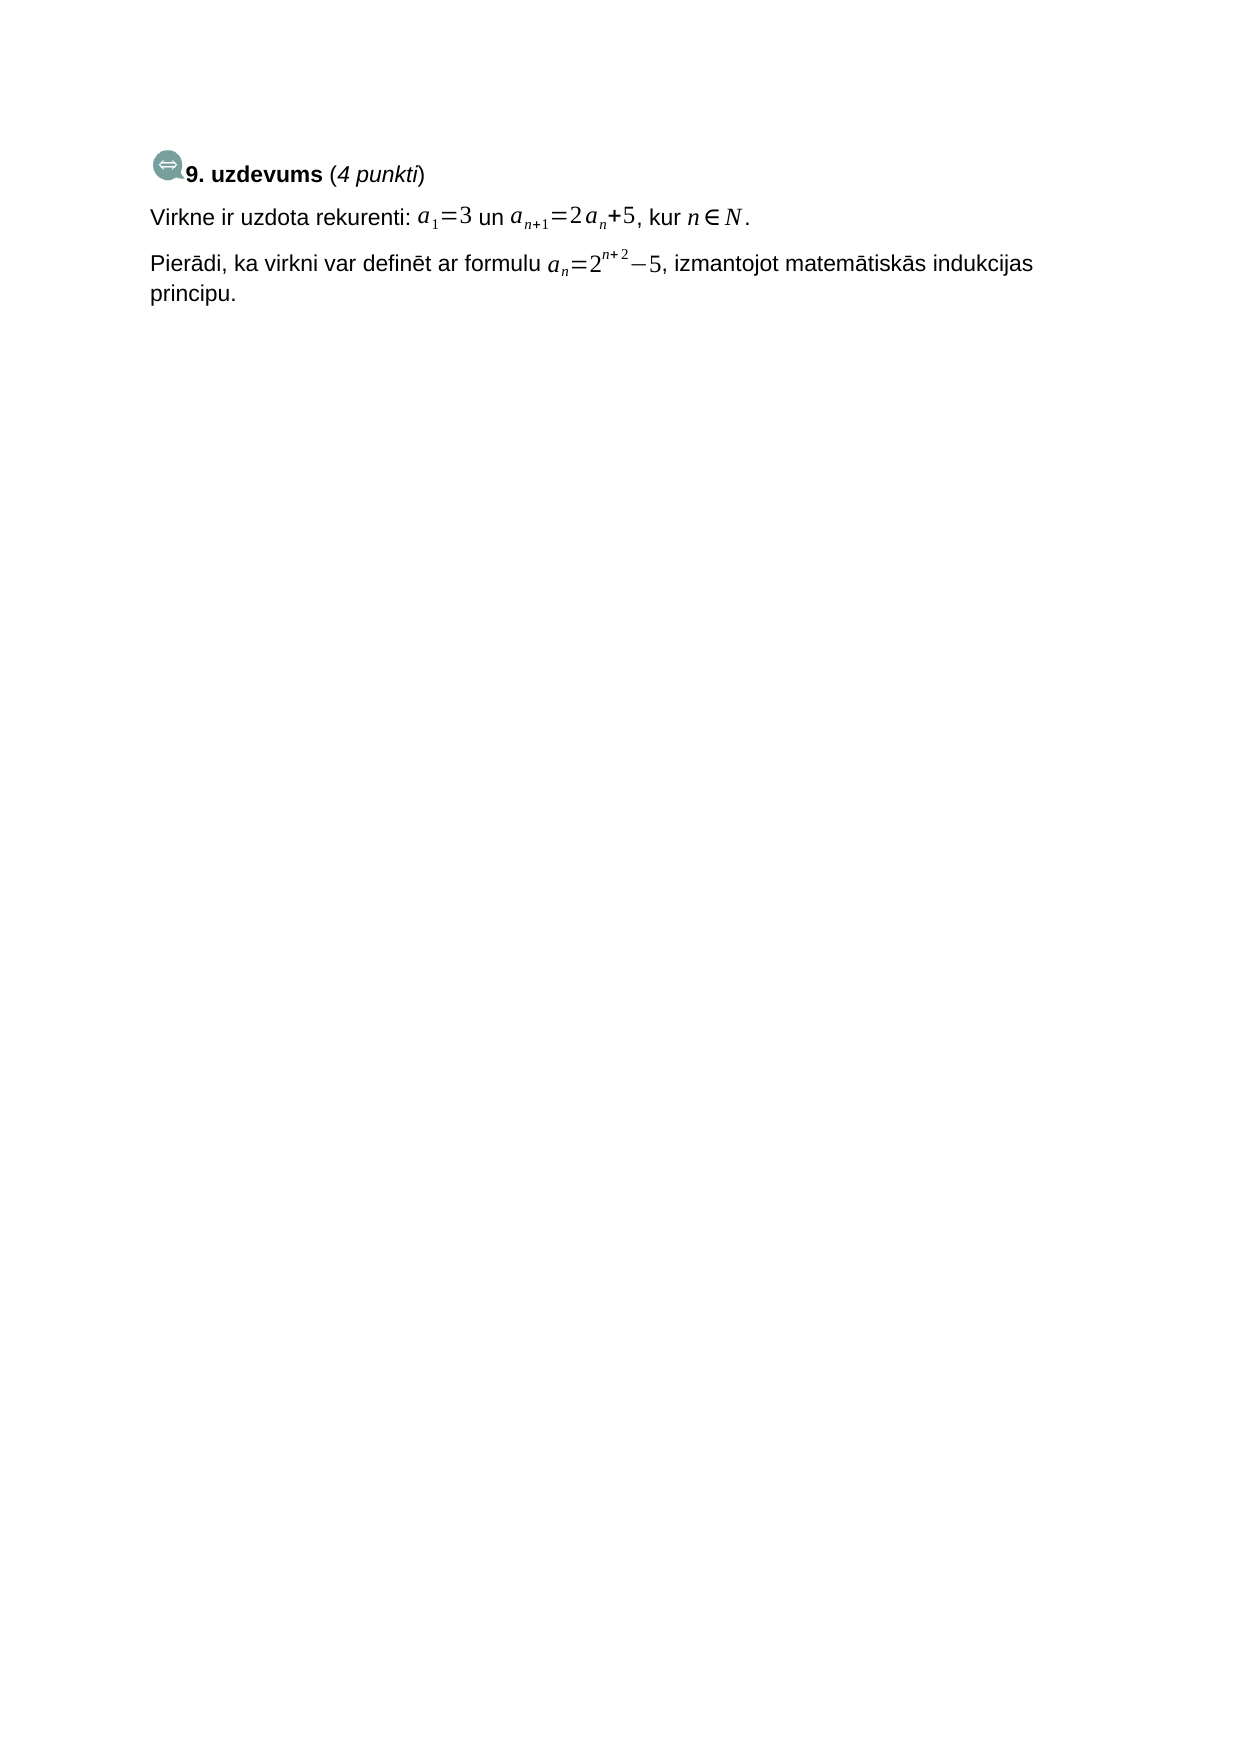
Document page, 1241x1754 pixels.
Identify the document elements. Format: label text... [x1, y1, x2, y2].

text Pierādi, ka virkni var definēt ar formulu , izmantojot matemātiskās indukcijas principu. [150, 245, 1090, 307]
text Virkne ir uzdota rekurenti: un , kur . [150, 202, 1090, 233]
text 9. uzdevums (4 punkti) [150, 150, 1090, 187]
